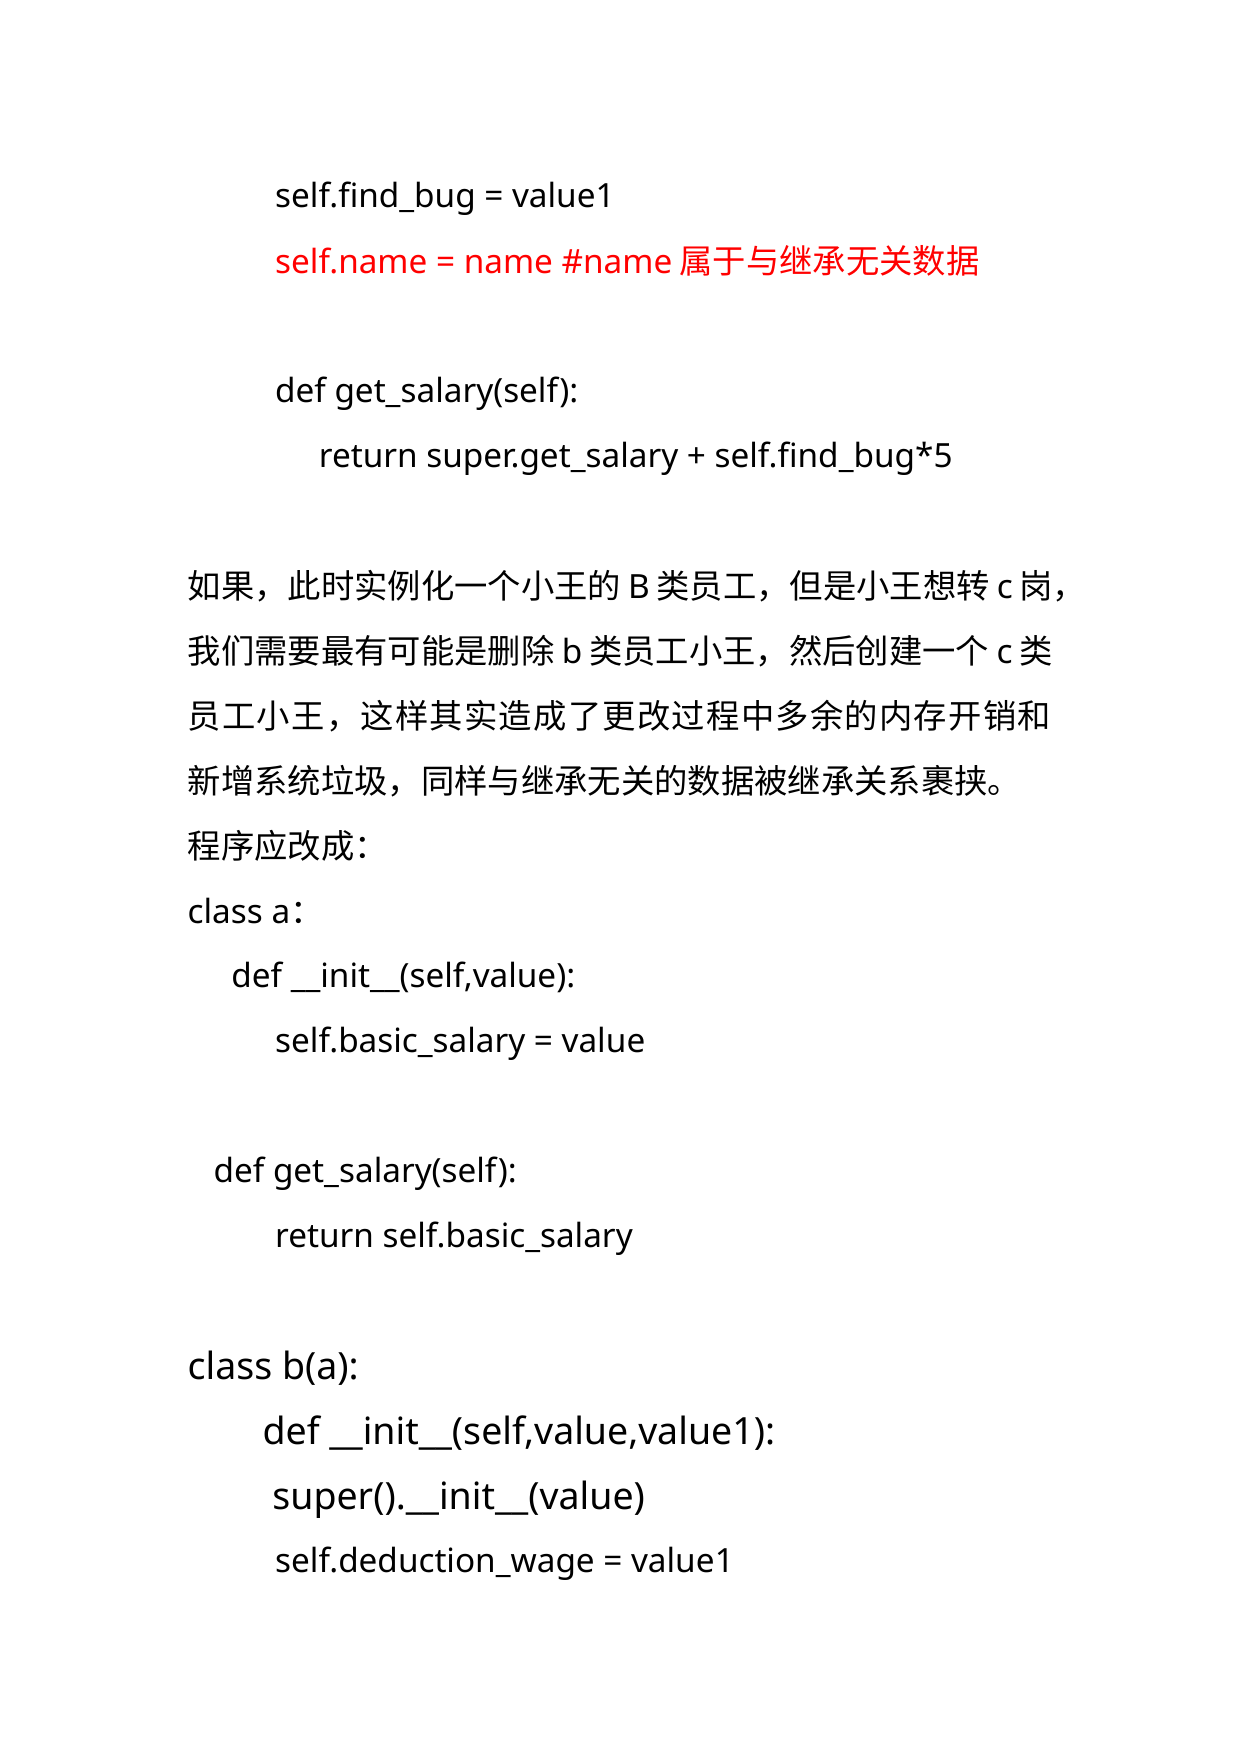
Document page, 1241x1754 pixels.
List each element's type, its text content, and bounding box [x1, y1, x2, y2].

text self.basic_salary = value [231, 1007, 1053, 1072]
text self.name = name #name属于与继承无关数据 [231, 227, 1053, 292]
text def get_salary(self): [187, 1137, 1053, 1202]
text def get_salary(self): [231, 357, 1053, 422]
text 如果，此时实例化一个小王的B类员工，但是小王想转c岗，我们需要最有可能是删除b类员工小王，然后创建一个c类员工小王，这样其实造成了更改过程中多余的内存开销和新增系统垃圾，同样与继承无关的数据被继承关系裹挟。 [187, 552, 1053, 812]
text return self.basic_salary [231, 1202, 1053, 1267]
text 程序应改成： [187, 812, 1053, 877]
text self.deduction_wage = value1 [231, 1527, 1053, 1592]
text super().__init__(value) [187, 1462, 1053, 1527]
text class b(a): [187, 1332, 1053, 1397]
text class a： [187, 877, 1053, 942]
text def __init__(self,value,value1): [187, 1397, 1053, 1462]
text self.find_bug = value1 [231, 162, 1053, 227]
text def __init__(self,value): [187, 942, 1053, 1007]
text return super.get_salary + self.find_bug*5 [275, 422, 1053, 487]
